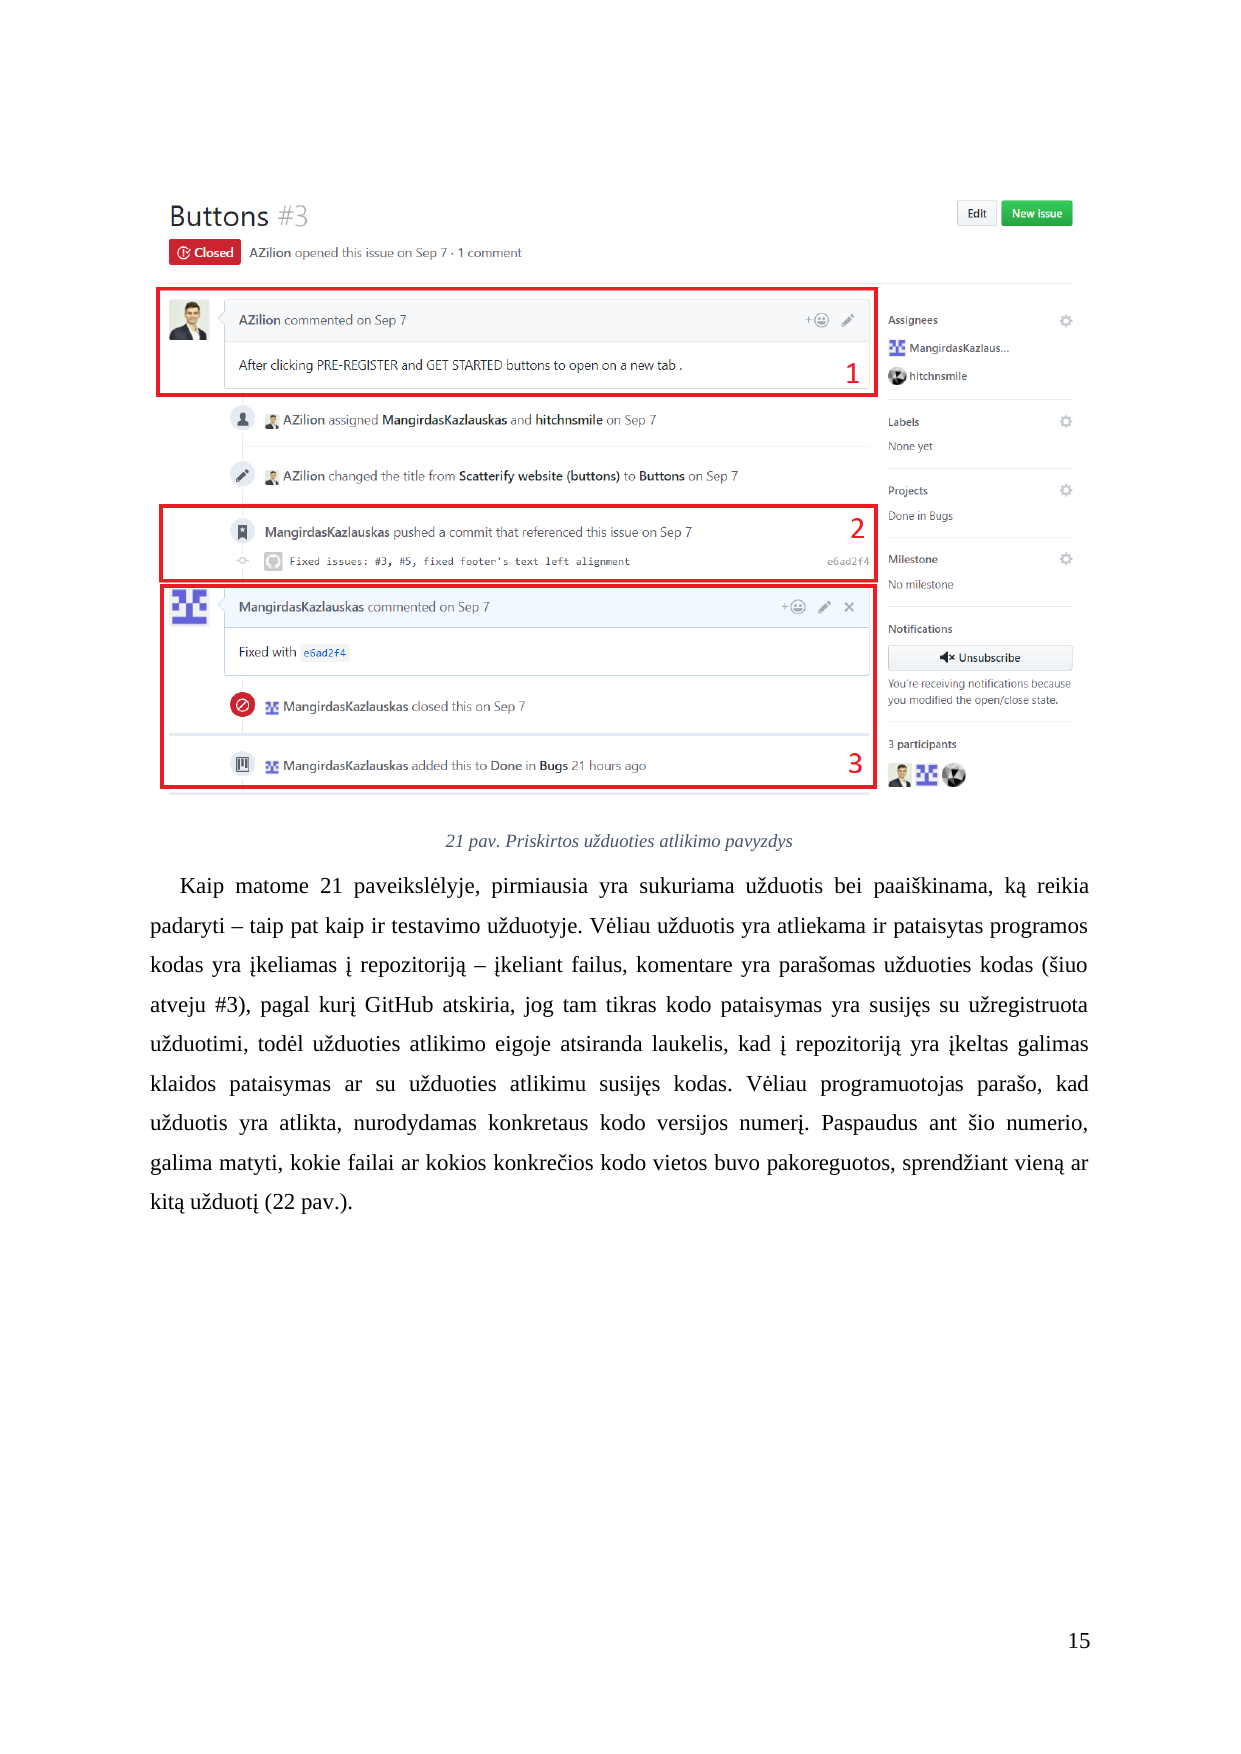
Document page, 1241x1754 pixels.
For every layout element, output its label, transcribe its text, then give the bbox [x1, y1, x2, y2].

text 21 pav. Priskirtos užduoties atlikimo pavyzdys [150, 830, 1090, 851]
picture [150, 189, 1089, 801]
text Kaip matome 21 paveikslėlyje, pirmiausia yra sukuriama užduotis bei paaiškinama, ką reikia padaryti – taip pat kaip ir testavimo užduotyje. Vėliau užduotis yra atliekama ir pataisytas programos kodas yra įkeliamas į repozitoriją – įkeliant failus, komentare yra parašomas užduoties kodas (šiuo atveju #3), pagal kurį GitHub atskiria, jog tam tikras kodo pataisymas yra susijęs su užregistruota užduotimi, todėl užduoties atlikimo eigoje atsiranda laukelis, kad į repozitoriją yra įkeltas galimas klaidos pataisymas ar su užduoties atlikimu susijęs kodas. Vėliau programuotojas parašo, kad užduotis yra atlikta, nurodydamas konkretaus kodo versijos numerį. Paspaudus ant šio numerio, galima matyti, kokie failai ar kokios konkrečios kodo vietos buvo pakoreguotos, sprendžiant vieną ar kitą užduotį (22 pav.). [150, 872, 1090, 1214]
